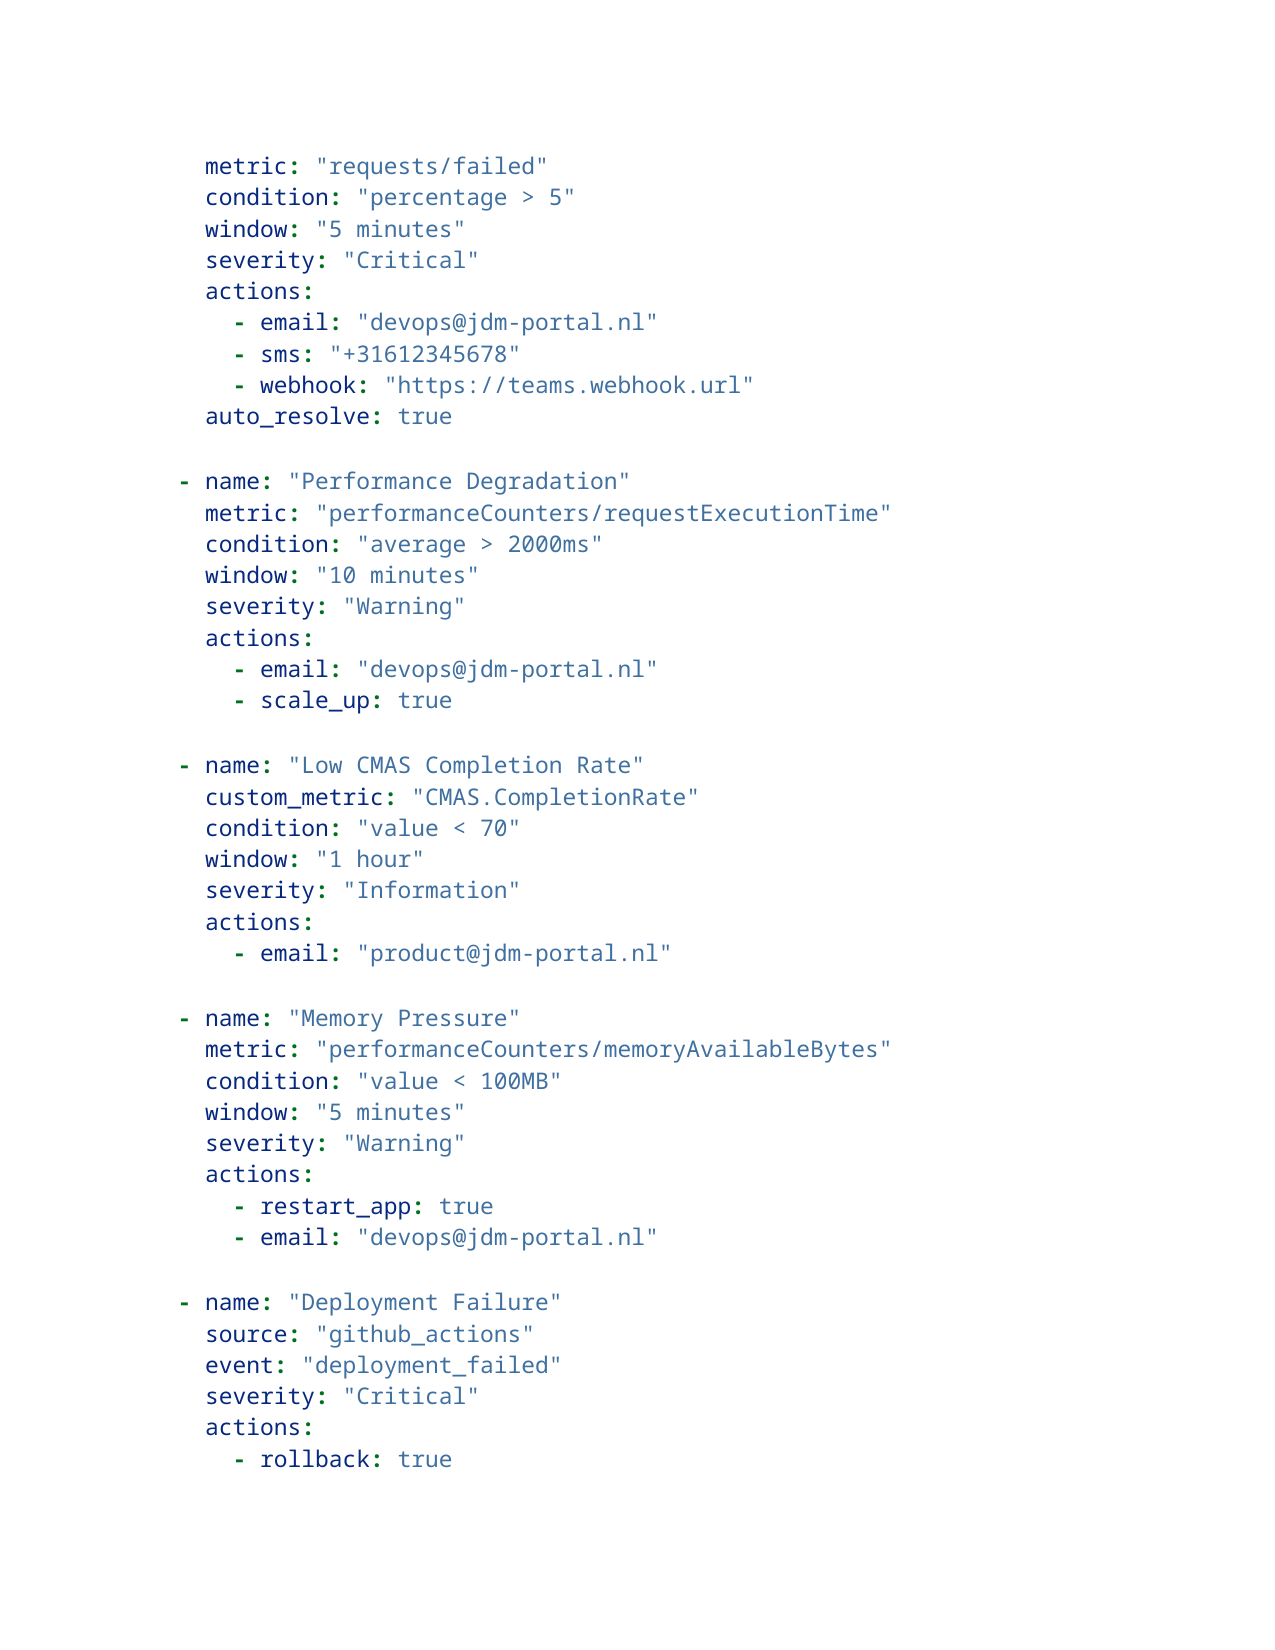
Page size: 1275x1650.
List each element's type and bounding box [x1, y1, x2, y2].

text [150, 150, 1125, 1474]
